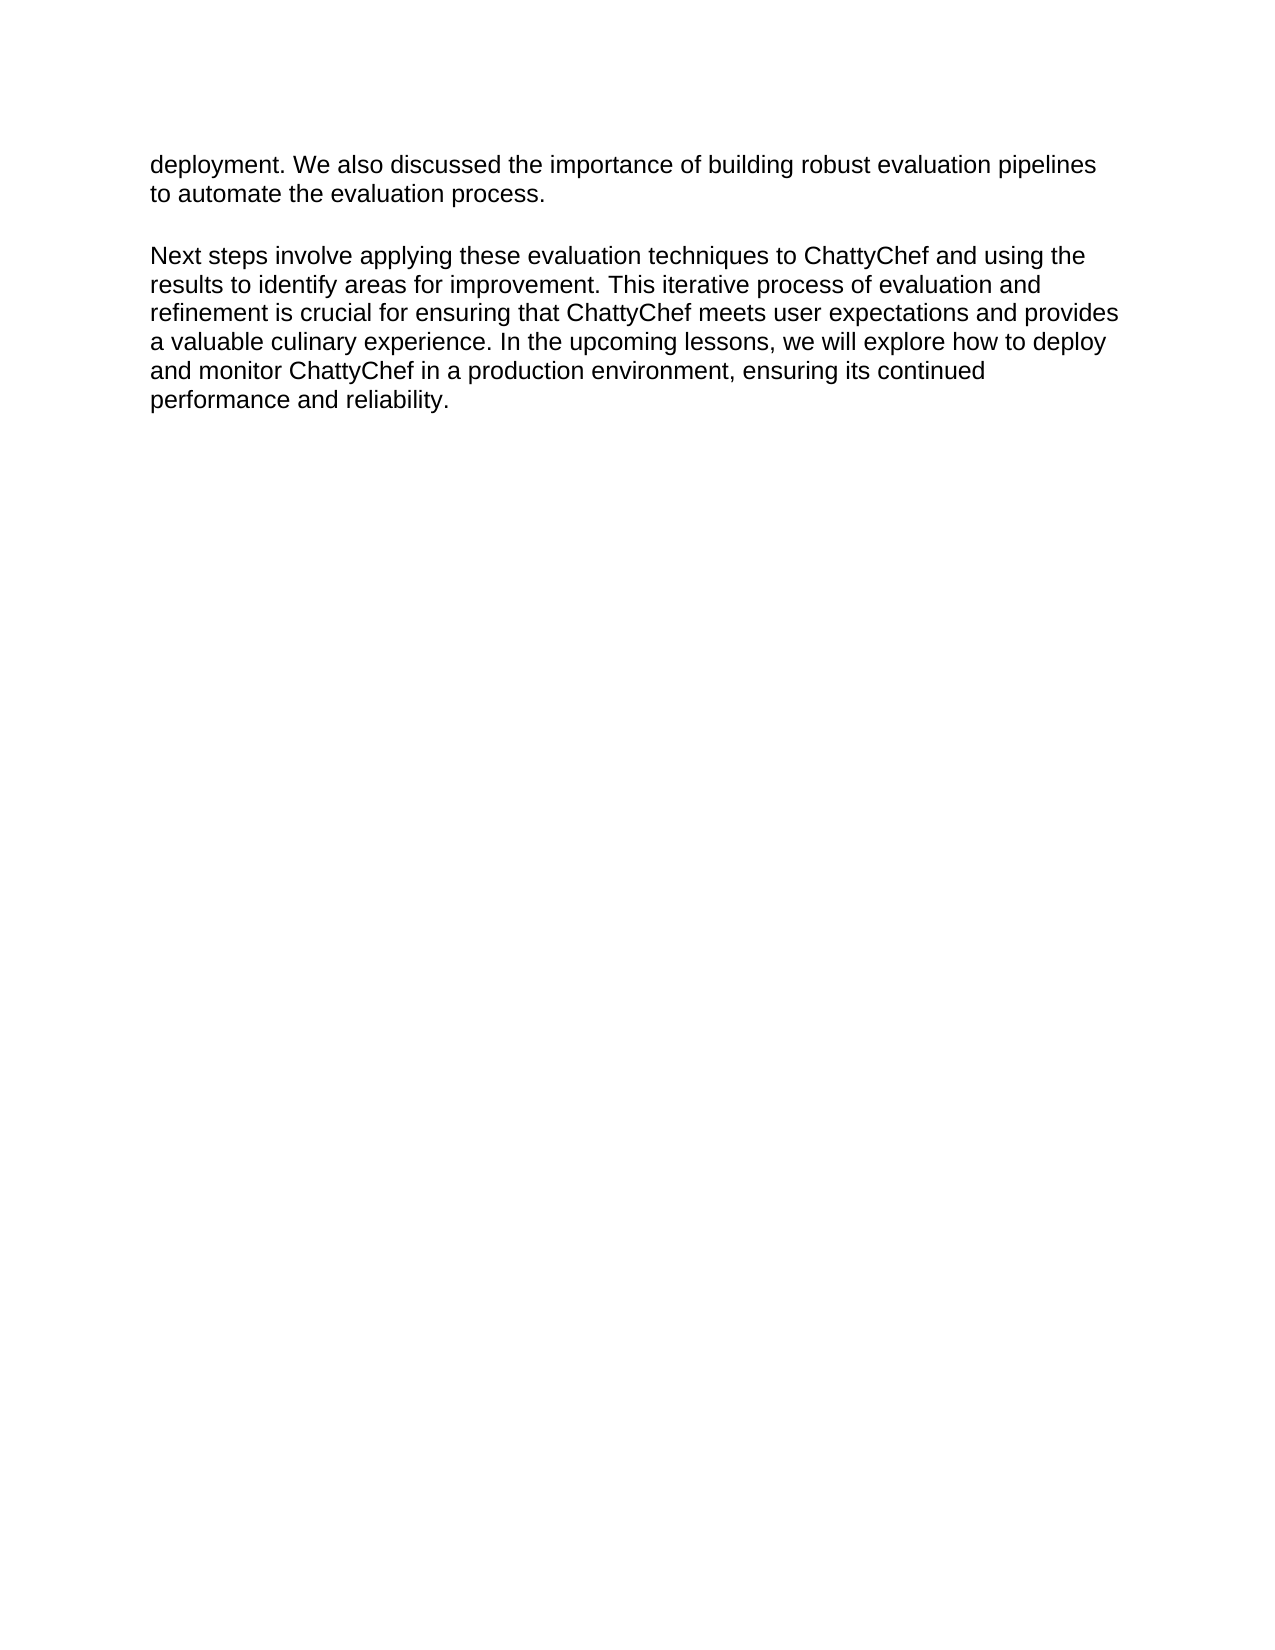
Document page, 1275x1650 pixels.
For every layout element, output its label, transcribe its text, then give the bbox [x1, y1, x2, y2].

text Next steps involve applying these evaluation techniques to ChattyChef and using the results to identify areas for improvement. This iterative process of evaluation and refinement is crucial for ensuring that ChattyChef meets user expectations and provides a valuable culinary experience. In the upcoming lessons, we will explore how to deploy and monitor ChattyChef in a production environment, ensuring its continued performance and reliability. [150, 241, 1125, 413]
